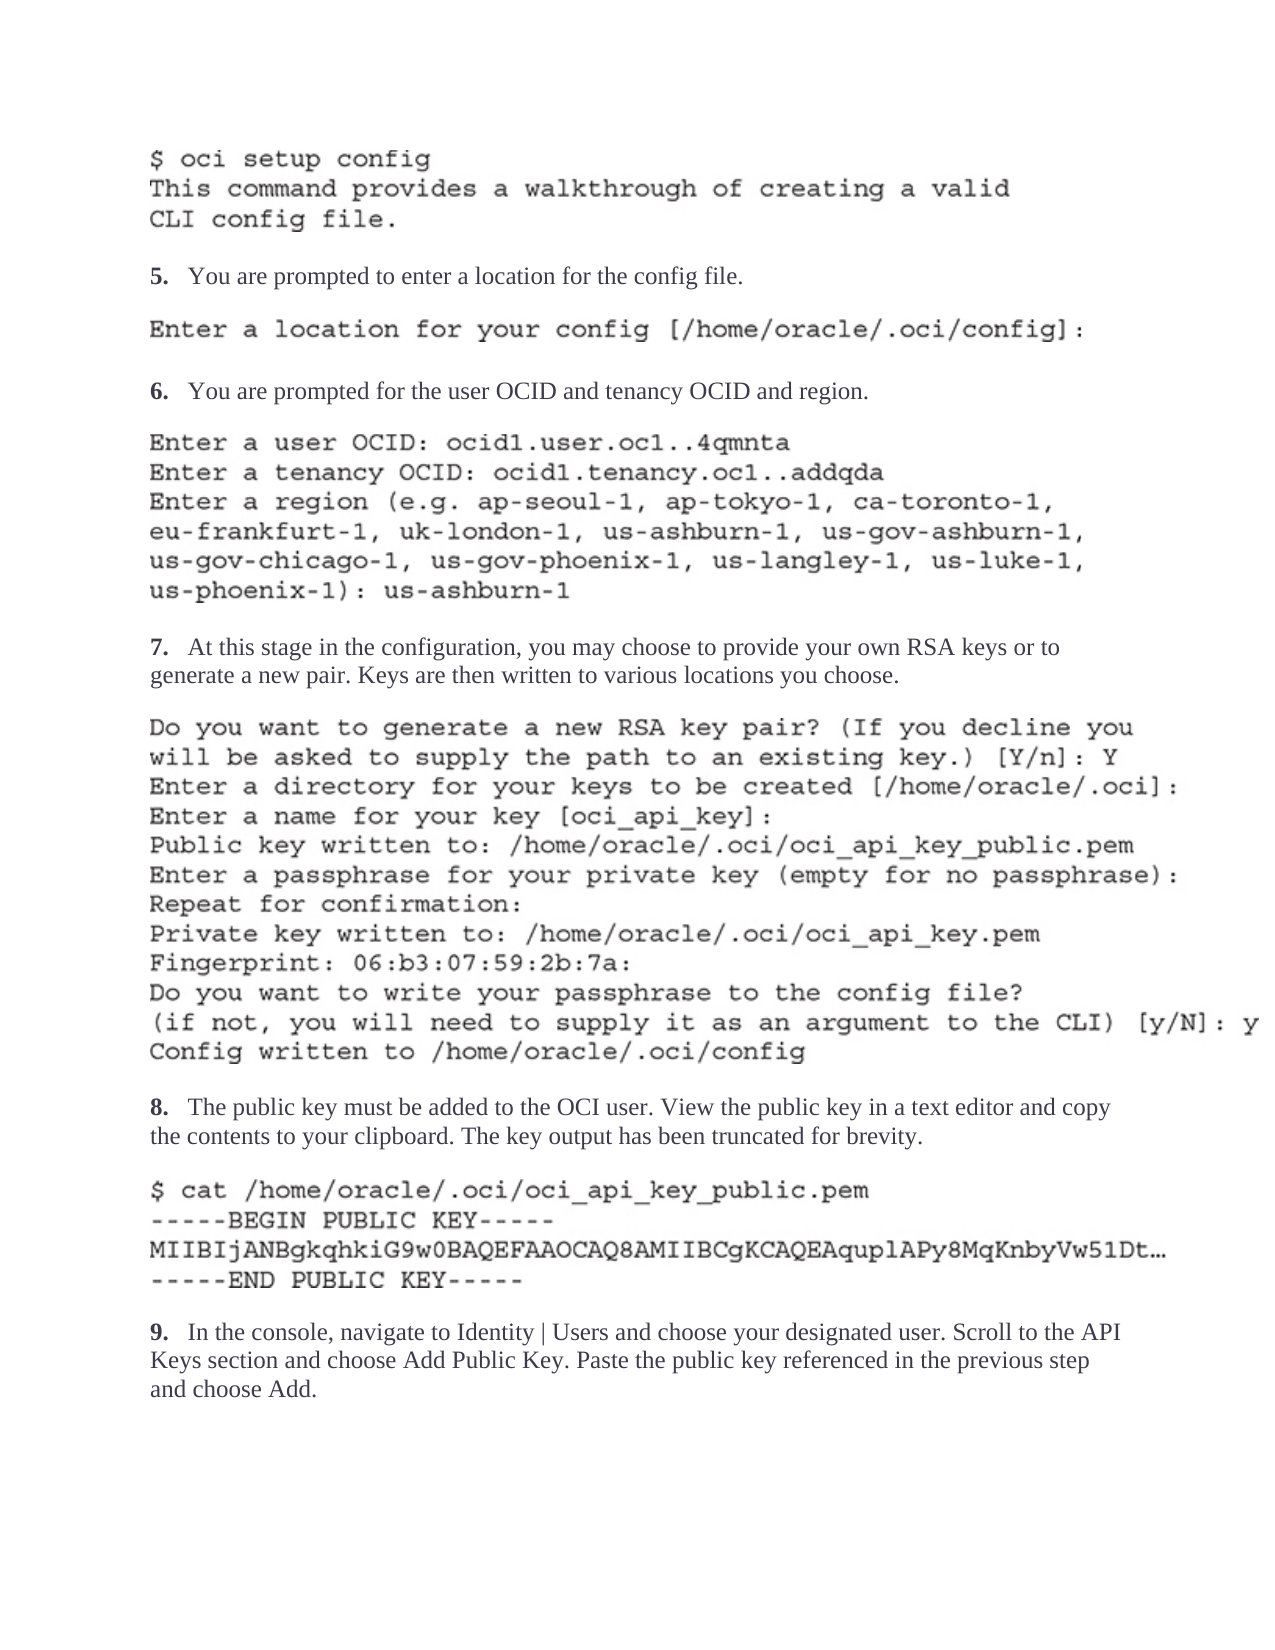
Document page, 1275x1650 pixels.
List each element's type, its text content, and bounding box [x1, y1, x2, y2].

text 7. At this stage in the configuration, you may choose to provide your own RSA keys or to generate a new pair. Keys are then written to various locations you choose. [150, 632, 1125, 689]
picture [150, 434, 1082, 603]
text 6. You are prompted for the user OCID and tenancy OCID and region. [150, 376, 1125, 405]
text 8. The public key must be added to the OCI user. View the public key in a text editor and copy the contents to your clipboard. The key output has been truncated for brevity. [150, 1092, 1125, 1150]
picture [150, 150, 1010, 232]
picture [150, 1179, 1166, 1288]
text 5. You are prompted to enter a location for the config file. [150, 261, 1125, 290]
text 9. In the console, navigate to Identity | Users and choose your designated user. Scroll to the API Keys section and choose Add Public Key. Paste the public key referenced in the previous step and choose Add. [150, 1317, 1125, 1403]
picture [150, 318, 1082, 342]
picture [150, 718, 1259, 1064]
